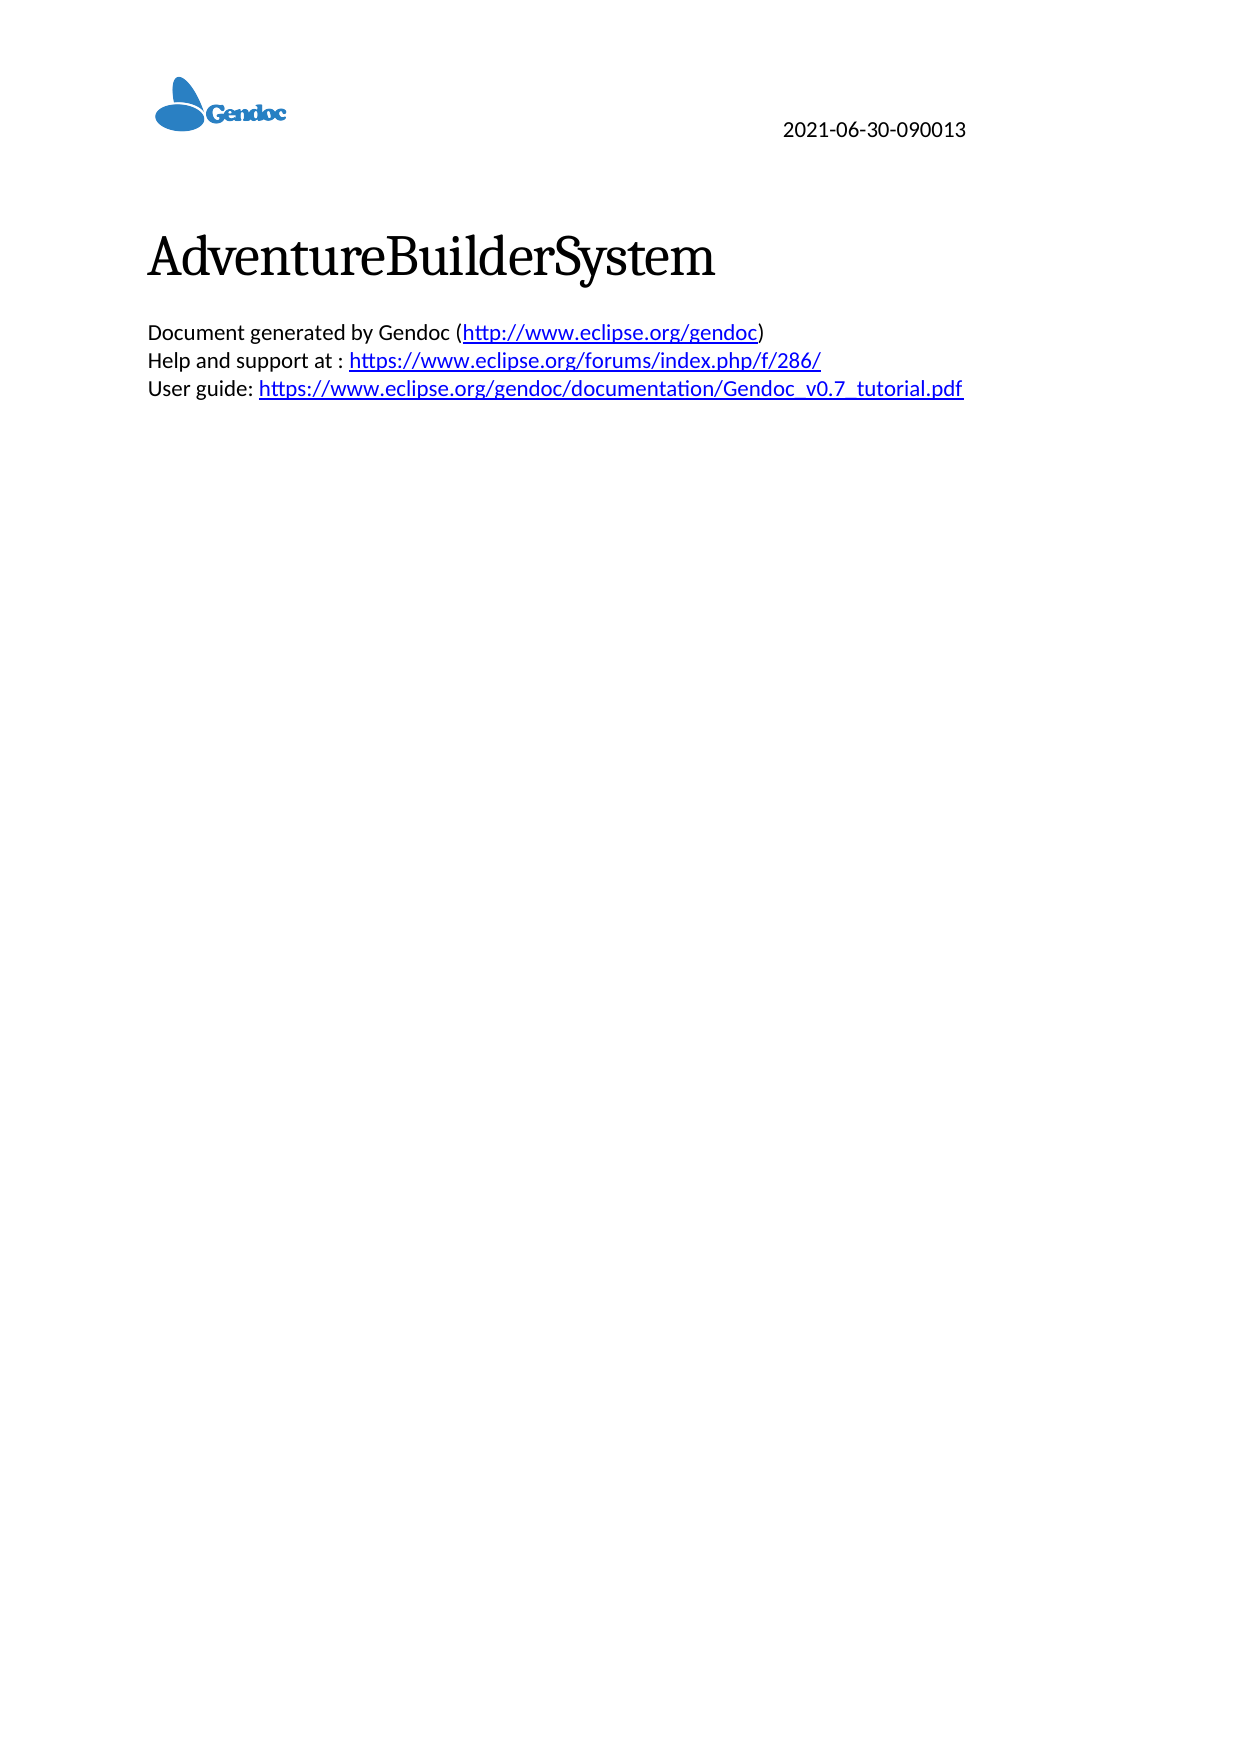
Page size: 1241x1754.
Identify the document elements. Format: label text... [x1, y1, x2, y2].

picture [147, 73, 294, 138]
text Help and support at : https://www.eclipse.org/forums/index.php/f/286/ [148, 346, 1093, 374]
text User guide: https://www.eclipse.org/gendoc/documentation/Gendoc_v0.7_tutorial.pdf [148, 374, 1093, 402]
text Document generated by Gendoc (http://www.eclipse.org/gendoc) [148, 318, 1093, 346]
title AdventureBuilderSystem [148, 223, 1093, 290]
